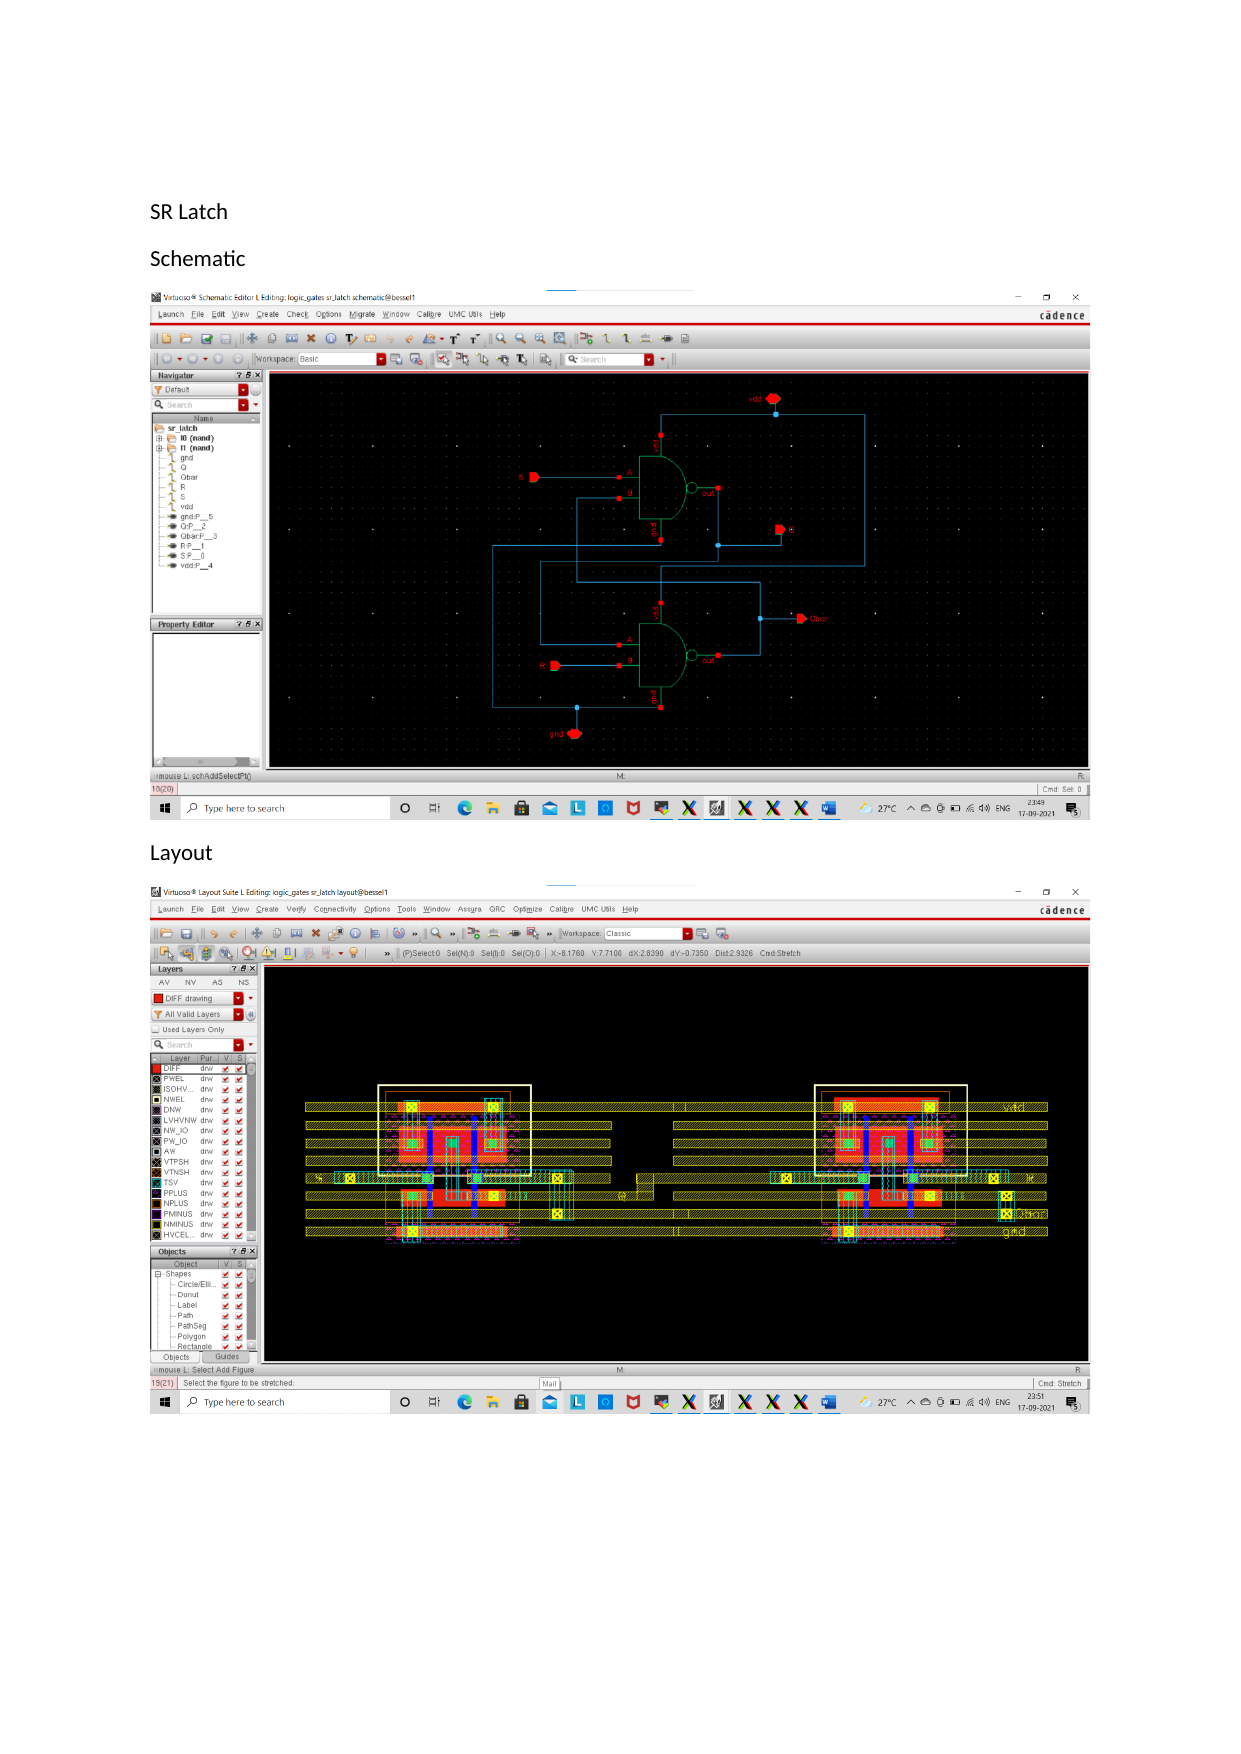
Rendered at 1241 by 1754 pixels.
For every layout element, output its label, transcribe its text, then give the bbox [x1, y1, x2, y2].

text Layout [150, 838, 1090, 866]
text SR Latch [150, 197, 1090, 225]
text Schematic [150, 244, 1090, 272]
picture [150, 290, 1091, 820]
picture [150, 885, 1091, 1414]
